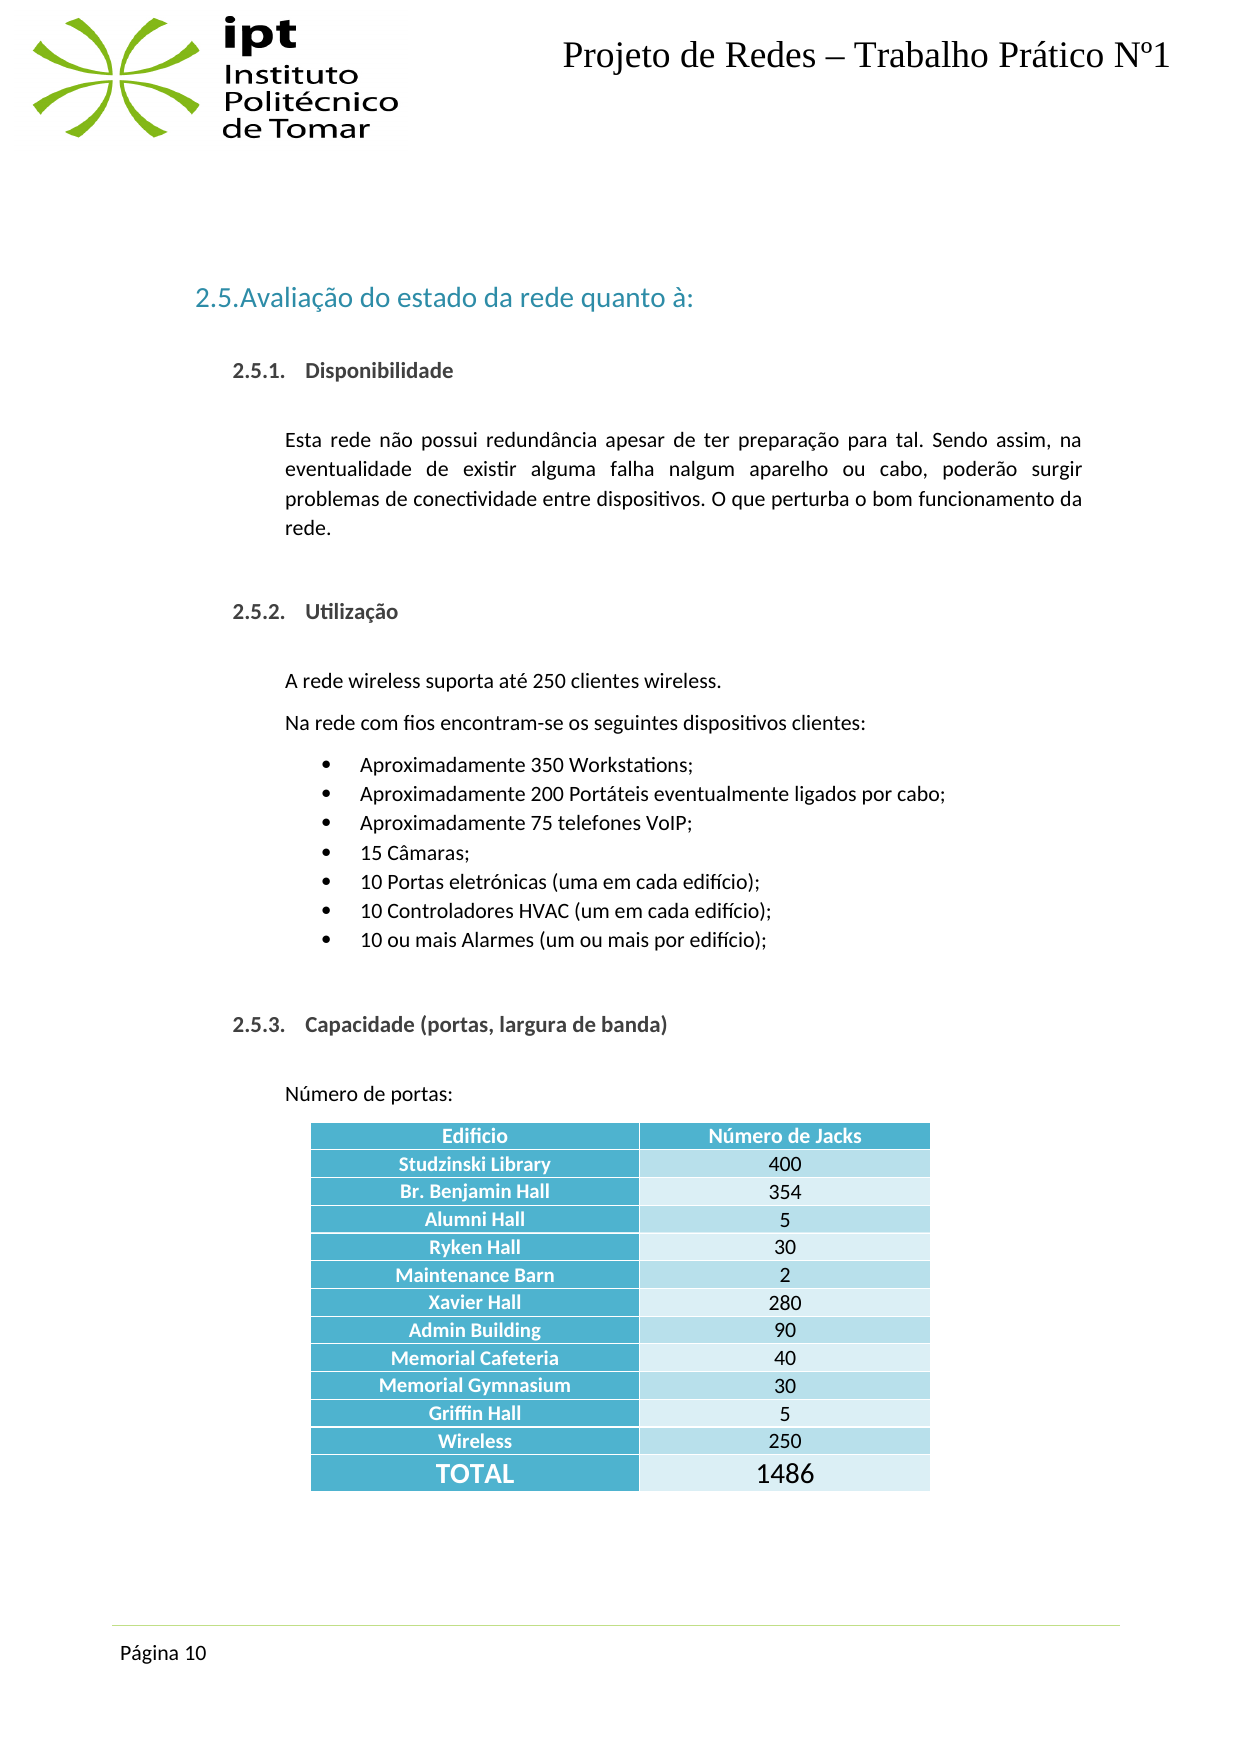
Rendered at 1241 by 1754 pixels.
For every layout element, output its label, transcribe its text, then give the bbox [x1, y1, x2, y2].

table_cell 40 [640, 1344, 930, 1371]
table_cell 1486 [640, 1455, 930, 1491]
table_cell 30 [640, 1372, 930, 1399]
picture [14, 6, 408, 151]
table_cell Griffin Hall [311, 1400, 639, 1426]
table_cell Memorial Cafeteria [311, 1344, 639, 1371]
table_cell TOTAL [311, 1455, 639, 1491]
text Número de portas: [285, 1080, 1083, 1106]
text Na rede com fios encontram-se os seguintes dispositivos clientes: [285, 709, 1083, 736]
table_cell 250 [640, 1428, 930, 1454]
table_cell 30 [640, 1234, 930, 1260]
table_cell Ryken Hall [311, 1234, 639, 1260]
table_cell Admin Building [311, 1317, 639, 1343]
table_cell 90 [640, 1317, 930, 1343]
table_cell 280 [640, 1289, 930, 1316]
list Aproximadamente 200 Portáteis eventualmente ligados por cabo; [322, 780, 1083, 807]
list 10 Controladores HVAC (um em cada edifício); [322, 897, 1083, 924]
table_cell Xavier Hall [311, 1289, 639, 1316]
table_cell Memorial Gymnasium [311, 1372, 639, 1399]
list 15 Câmaras; [322, 839, 1083, 865]
table_cell 5 [640, 1400, 930, 1426]
subtitle Avaliação do estado da rede quanto à: [195, 279, 1083, 314]
text Esta rede não possui redundância apesar de ter preparação para tal. Sendo assim, na eventualidade de existir alguma falha nalgum aparelho ou cabo, poderão surgir problemas de conectividade entre dispositivos. O que perturba o bom funcionamento da rede. [285, 426, 1083, 541]
table_header Edificio [311, 1123, 639, 1149]
list Aproximadamente 75 telefones VoIP; [322, 809, 1083, 836]
table_cell Studzinski Library [311, 1150, 639, 1177]
subtitle Capacidade (portas, largura de banda) [232, 1010, 1083, 1038]
table_cell Wireless [311, 1428, 639, 1454]
list 10 ou mais Alarmes (um ou mais por edifício); [322, 926, 1083, 953]
table_cell 2 [640, 1261, 930, 1288]
list 10 Portas eletrónicas (uma em cada edifício); [322, 868, 1083, 894]
list Aproximadamente 350 Workstations; [322, 751, 1083, 777]
table_cell 354 [640, 1178, 930, 1205]
table_cell 400 [640, 1150, 930, 1177]
subtitle Utilização [232, 597, 1083, 626]
text A rede wireless suporta até 250 clientes wireless. [285, 667, 1083, 694]
table_cell 5 [640, 1206, 930, 1232]
table_cell Maintenance Barn [311, 1261, 639, 1288]
table_cell Alumni Hall [311, 1206, 639, 1232]
table_cell Br. Benjamin Hall [311, 1178, 639, 1205]
table_header Número de Jacks [640, 1123, 930, 1149]
subtitle Disponibilidade [232, 356, 1083, 384]
